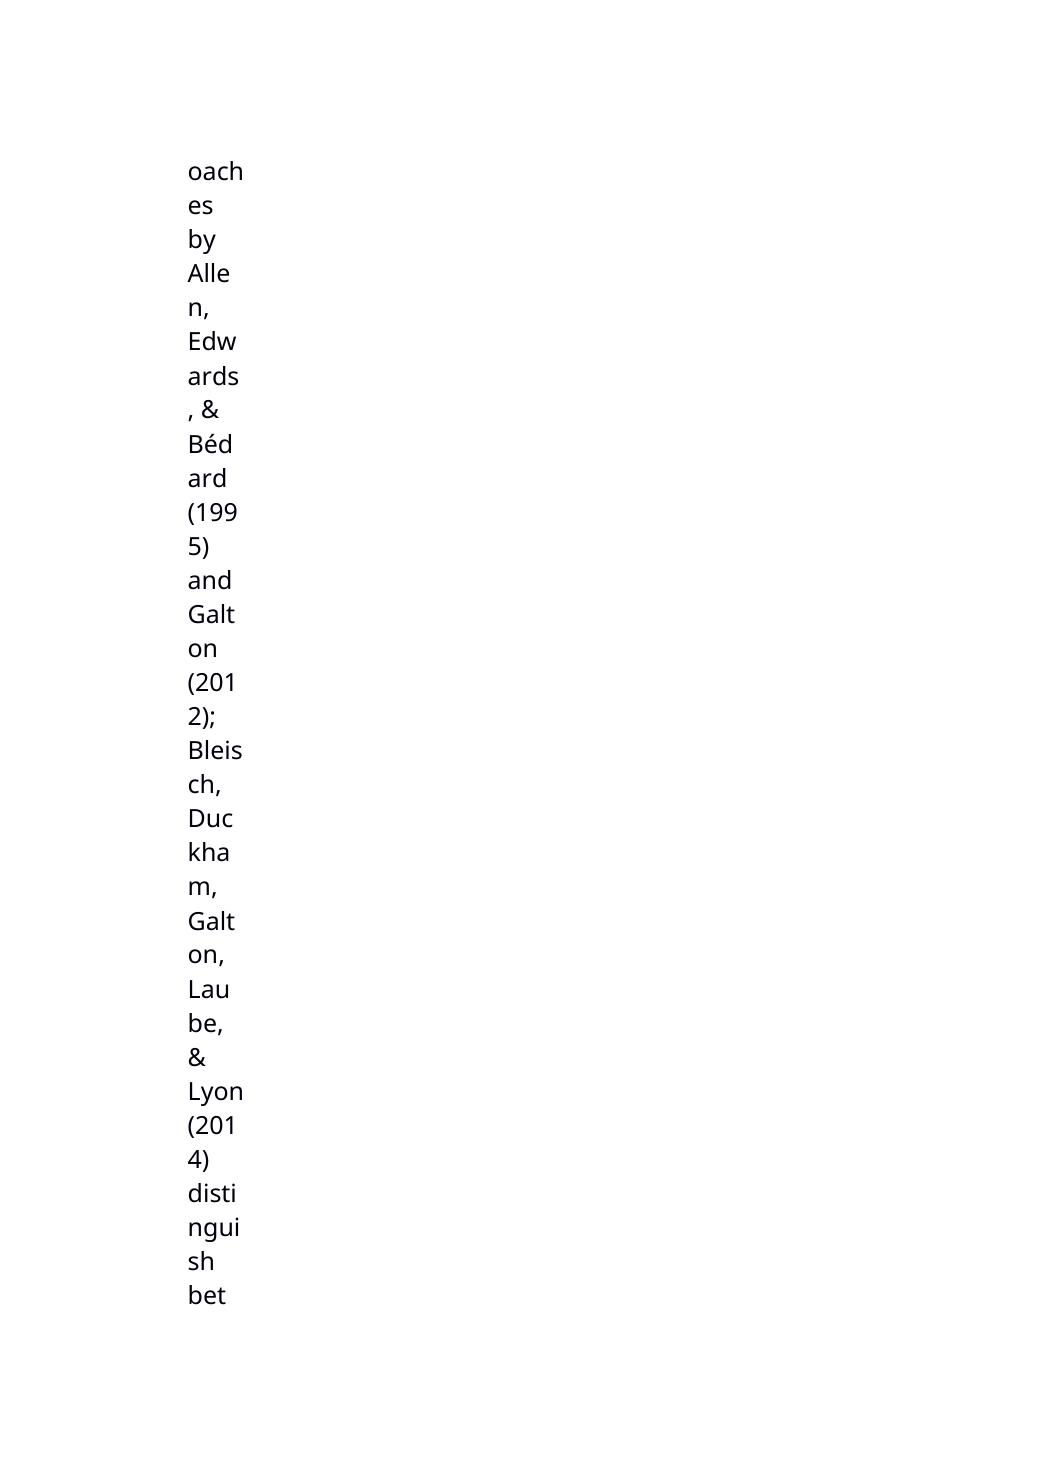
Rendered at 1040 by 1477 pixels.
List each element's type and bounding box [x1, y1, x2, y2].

table_cell [176, 150, 256, 1312]
